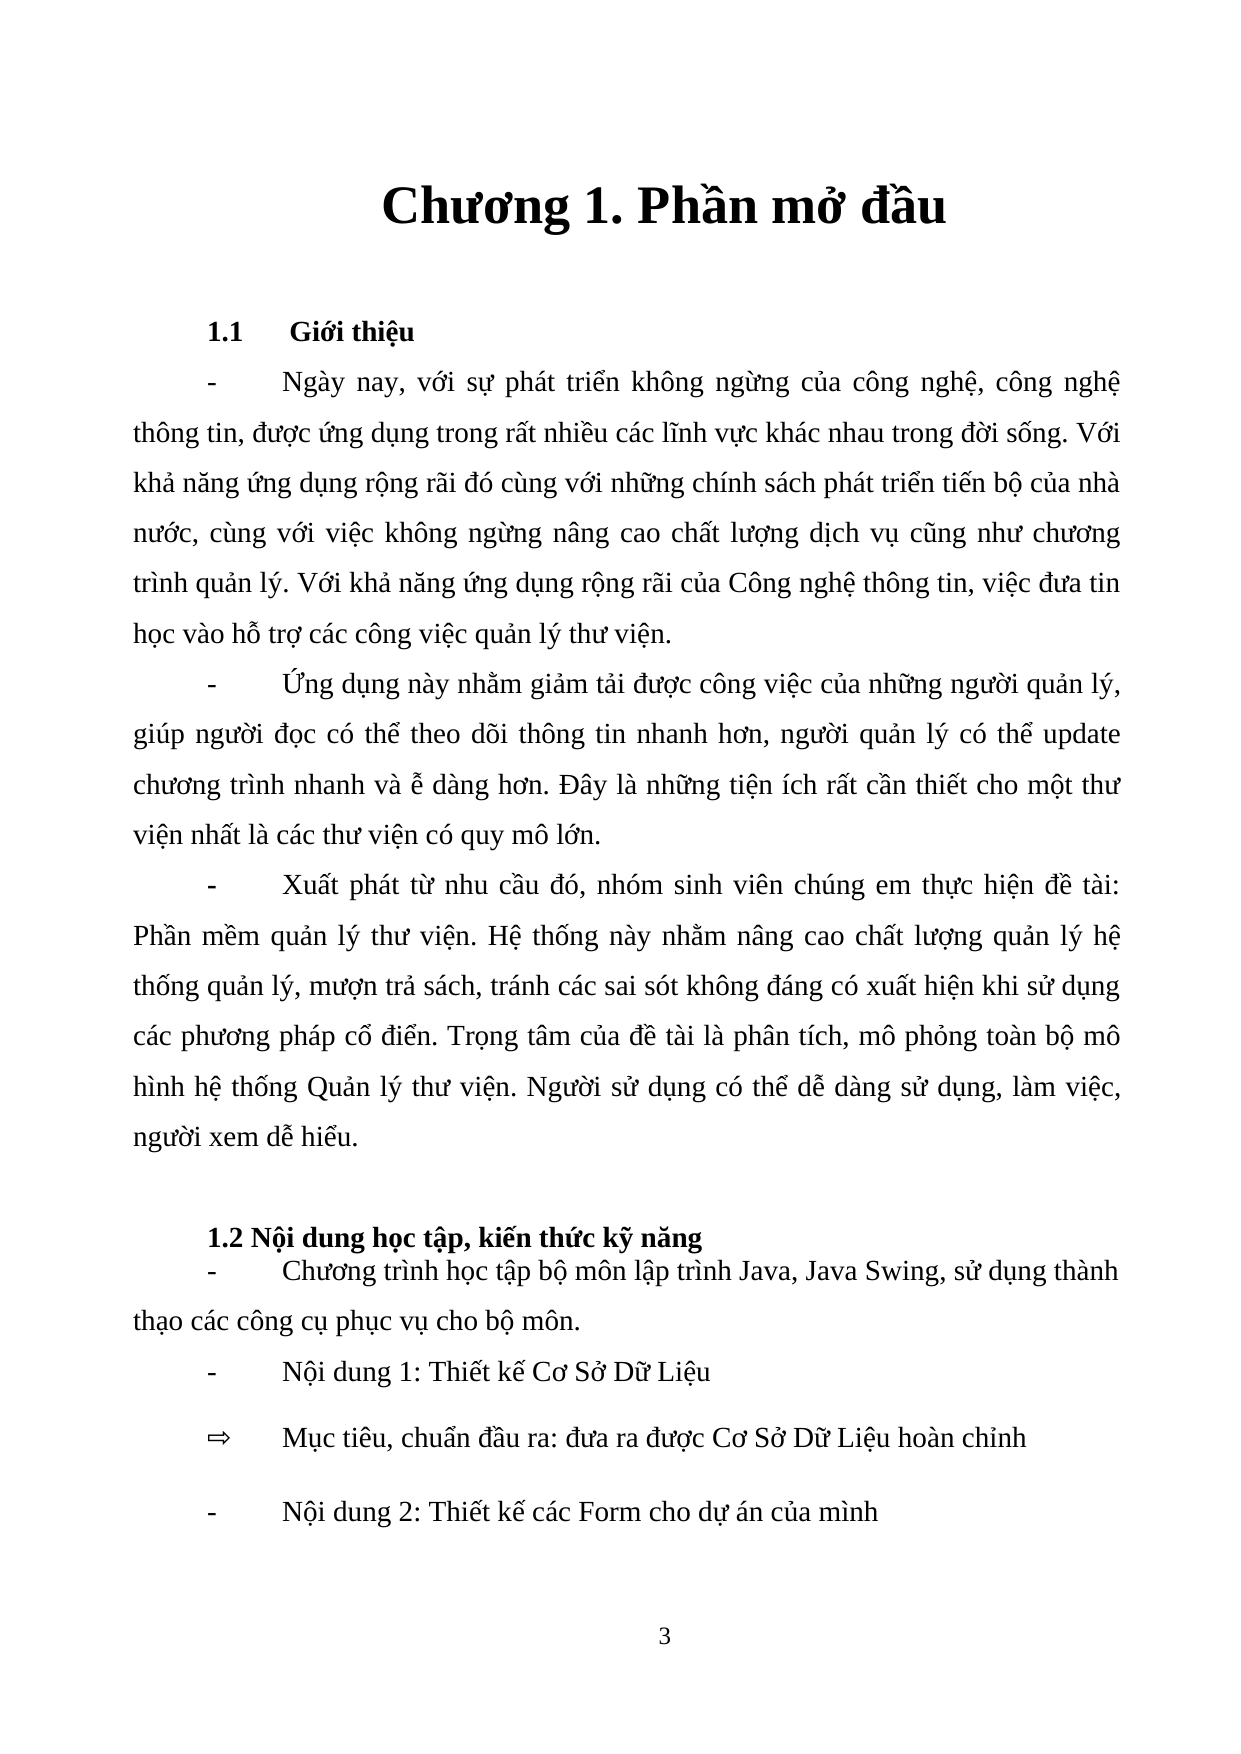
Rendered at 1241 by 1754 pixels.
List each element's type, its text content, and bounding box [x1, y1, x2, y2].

list Nội dung 1: Thiết kế Cơ Sở Dữ Liệu [133, 1354, 1122, 1387]
list Chương trình học tập bộ môn lập trình Java, Java Swing, sử dụng thành thạo các công cụ phục vụ cho bộ môn. [133, 1253, 1122, 1337]
list Nội dung 2: Thiết kế các Form cho dự án của mình [133, 1494, 1122, 1527]
list Giới thiệu [133, 314, 1122, 348]
list Ứng dụng này nhằm giảm tải được công việc của những người quản lý, giúp người đọc có thể theo dõi thông tin nhanh hơn, người quản lý có thể update chương trình nhanh và ễ dàng hơn. Đây là những tiện ích rất cần thiết cho một thư viện nhất là các thư viện có quy mô lớn. [133, 666, 1122, 851]
list Mục tiêu, chuẩn đầu ra: đưa ra được Cơ Sở Dữ Liệu hoàn chỉnh [133, 1404, 1122, 1464]
subtitle 1.2 Nội dung học tập, kiến thức kỹ năng [133, 1220, 1122, 1253]
list Xuất phát từ nhu cầu đó, nhóm sinh viên chúng em thực hiện đề tài: Phần mềm quản lý thư viện. Hệ thống này nhằm nâng cao chất lượng quản lý hệ thống quản lý, mượn trả sách, tránh các sai sót không đáng có xuất hiện khi sử dụng các phương pháp cổ điển. Trọng tâm của đề tài là phân tích, mô phỏng toàn bộ mô hình hệ thống Quản lý thư viện. Người sử dụng có thể dễ dàng sử dụng, làm việc, người xem dễ hiểu. [133, 867, 1122, 1153]
subtitle Chương 1. Phần mở đầu [133, 173, 1122, 235]
list Ngày nay, với sự phát triển không ngừng của công nghệ, công nghệ thông tin, được ứng dụng trong rất nhiều các lĩnh vực khác nhau trong đời sống. Với khả năng ứng dụng rộng rãi đó cùng với những chính sách phát triển tiến bộ của nhà nước, cùng với việc không ngừng nâng cao chất lượng dịch vụ cũng như chương trình quản lý. Với khả năng ứng dụng rộng rãi của Công nghệ thông tin, việc đưa tin học vào hỗ trợ các công việc quản lý thư viện. [133, 364, 1122, 649]
